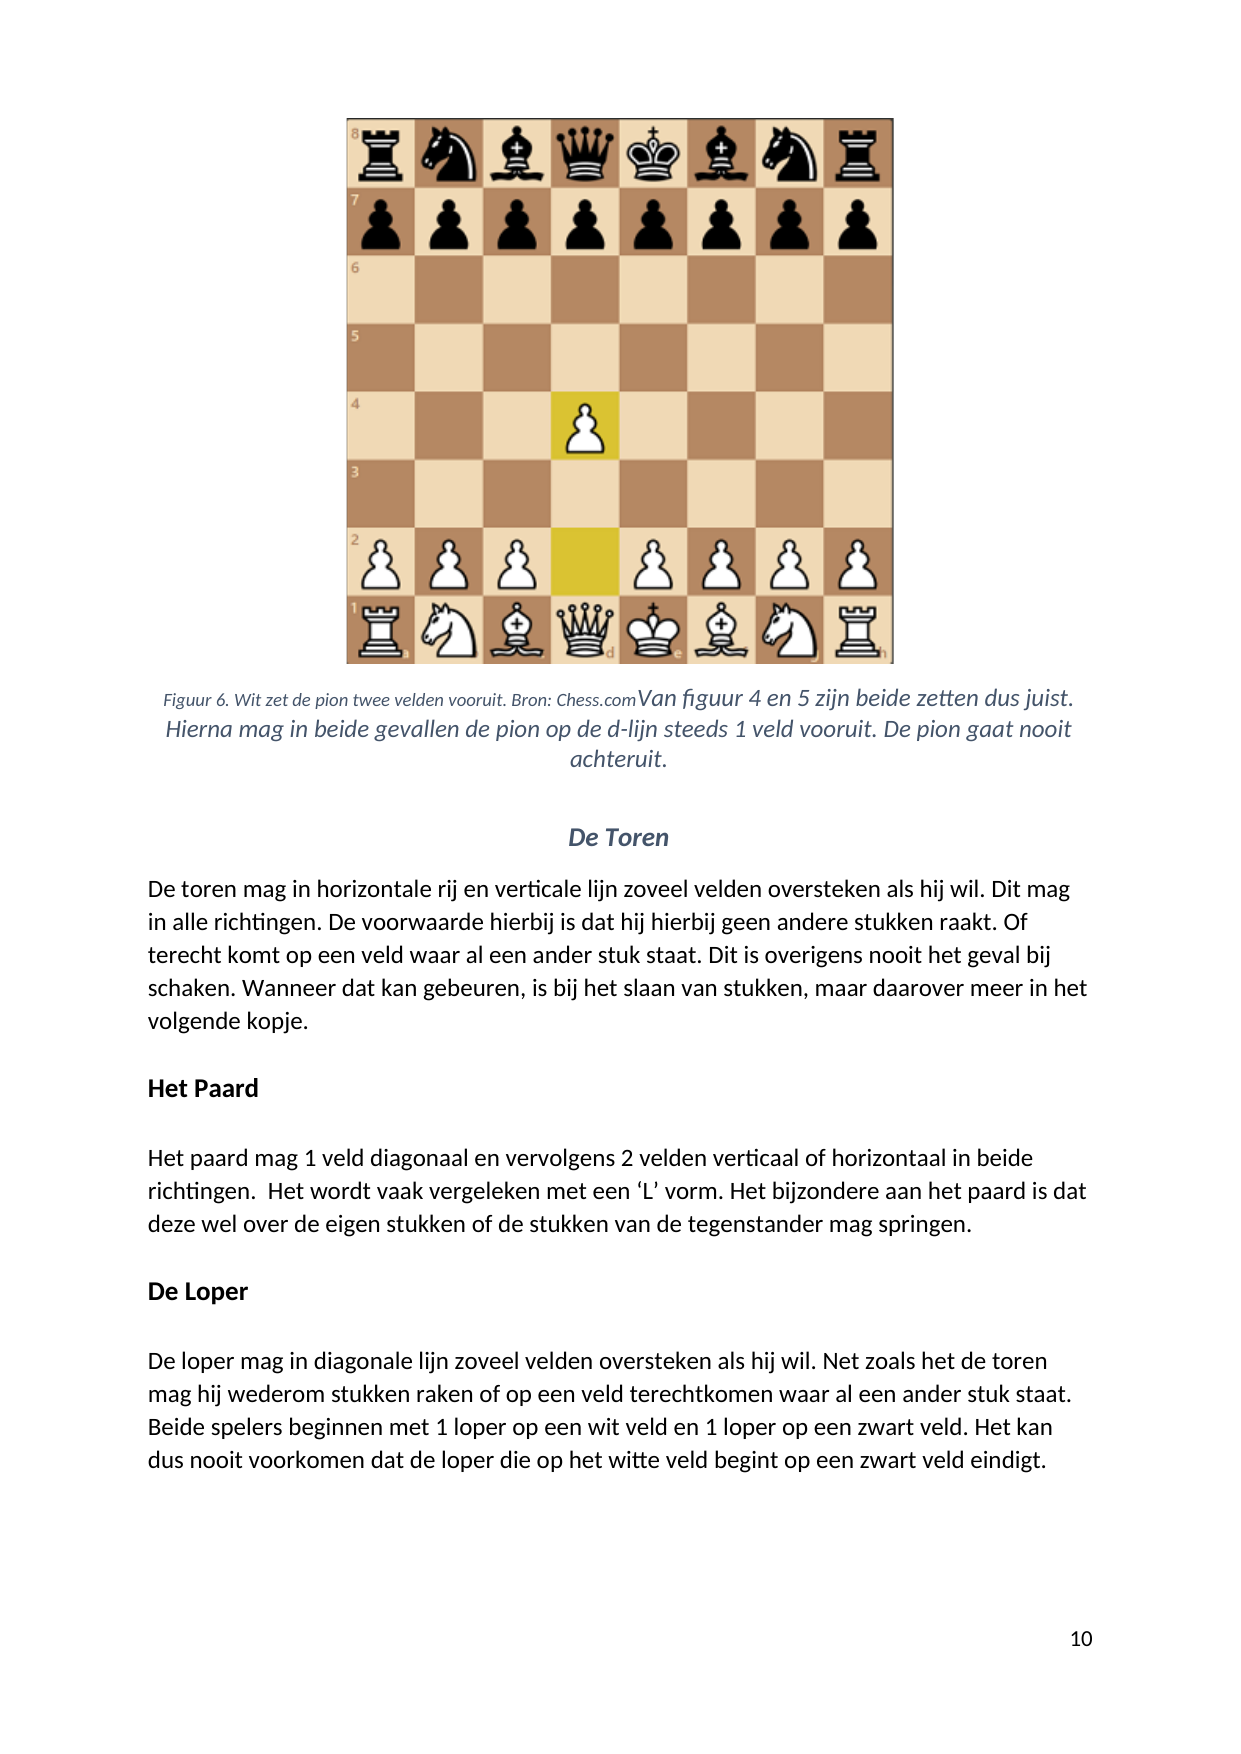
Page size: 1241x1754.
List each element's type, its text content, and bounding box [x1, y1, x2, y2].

text De toren mag in horizontale rij en verticale lijn zoveel velden oversteken als hij wil. Dit mag in alle richtingen. De voorwaarde hierbij is dat hij hierbij geen andere stukken raakt. Of terecht komt op een veld waar al een ander stuk staat. Dit is overigens nooit het geval bij schaken. Wanneer dat kan gebeuren, is bij het slaan van stukken, maar daarover meer in het volgende kopje. Het Paard Het paard mag 1 veld diagonaal en vervolgens 2 velden verticaal of horizontaal in beide richtingen. Het wordt vaak vergeleken met een ‘L’ vorm. Het bijzondere aan het paard is dat deze wel over de eigen stukken of de stukken van de tegenstander mag springen. De Loper De loper mag in diagonale lijn zoveel velden oversteken als hij wil. Net zoals het de toren mag hij wederom stukken raken of op een veld terechtkomen waar al een ander stuk staat. Beide spelers beginnen met 1 loper op een wit veld en 1 loper op een zwart veld. Het kan dus nooit voorkomen dat de loper die op het witte veld begint op een zwart veld eindigt. [148, 874, 1092, 1505]
picture [346, 118, 894, 664]
